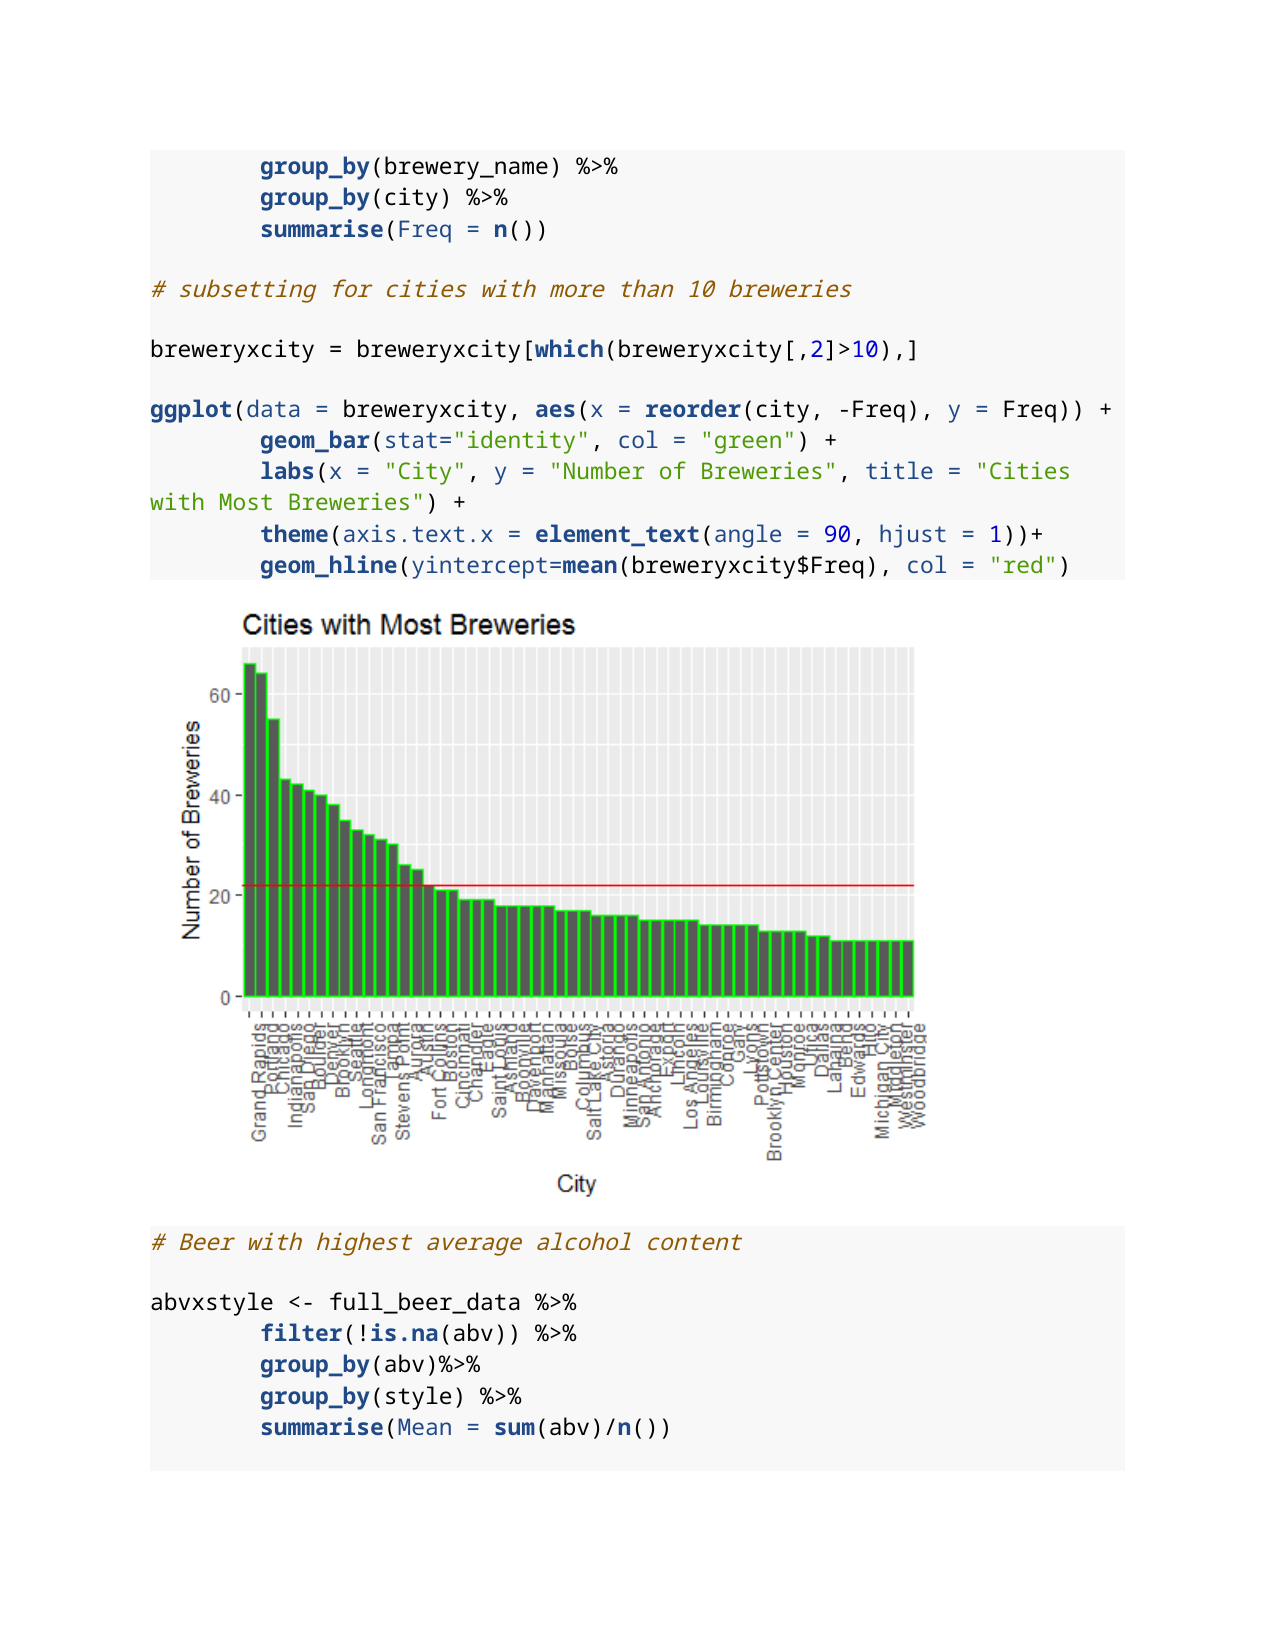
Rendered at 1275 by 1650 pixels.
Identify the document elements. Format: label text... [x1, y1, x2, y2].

picture [168, 600, 927, 1208]
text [150, 1226, 1125, 1471]
